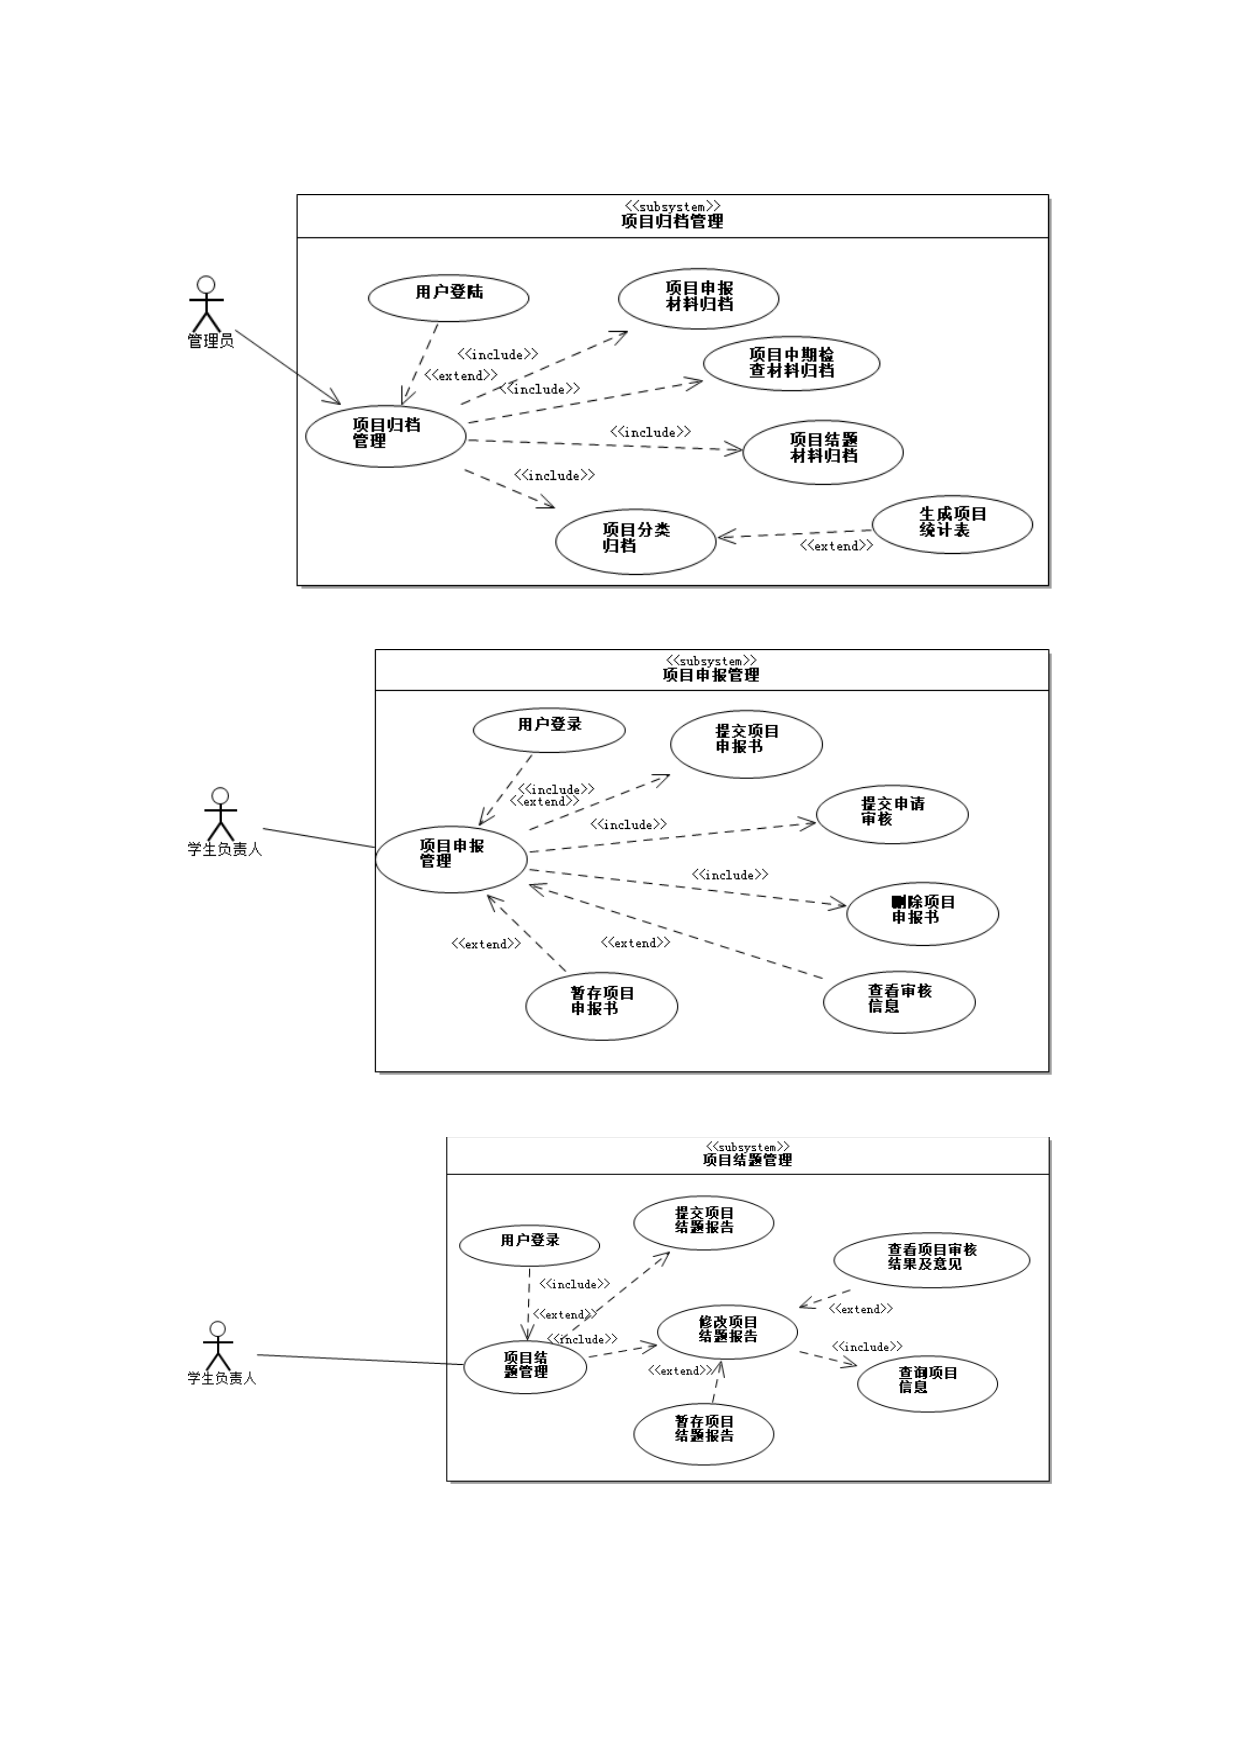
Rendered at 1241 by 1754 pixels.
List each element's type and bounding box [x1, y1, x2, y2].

picture [187, 194, 1053, 590]
picture [187, 1137, 1053, 1485]
picture [187, 649, 1053, 1076]
